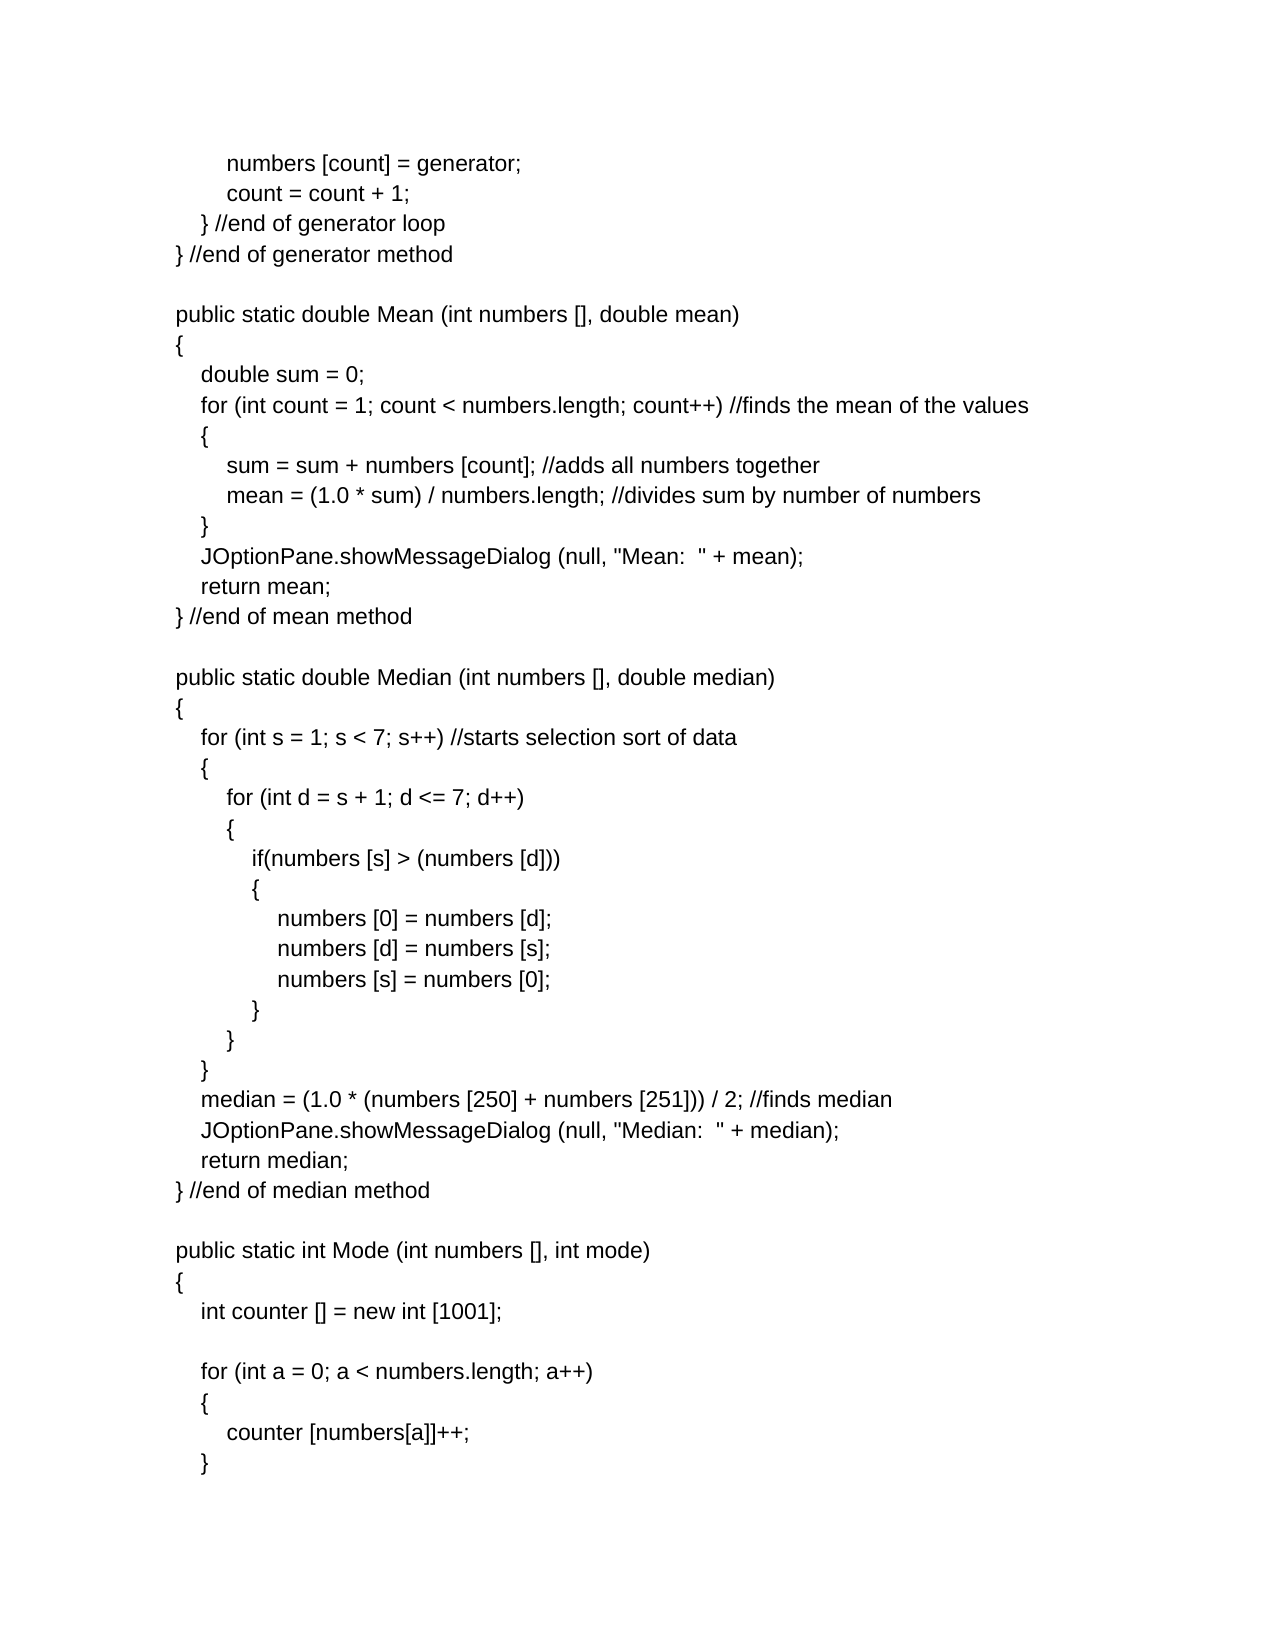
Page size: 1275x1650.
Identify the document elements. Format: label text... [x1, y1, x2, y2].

text return median; [150, 1147, 1125, 1173]
text } //end of generator method [150, 241, 1125, 267]
text counter [numbers[a]]++; [150, 1419, 1125, 1445]
text return mean; [150, 573, 1125, 599]
text { [150, 875, 1125, 901]
text { [150, 814, 1125, 841]
text { [150, 331, 1125, 358]
text for (int count = 1; count < numbers.length; count++) //finds the mean of the values [150, 392, 1125, 418]
text numbers [count] = generator; [150, 150, 1125, 176]
text public static double Median (int numbers [], double median) [150, 663, 1125, 690]
text double sum = 0; [150, 361, 1125, 388]
text } [150, 1056, 1125, 1083]
text } [150, 512, 1125, 539]
text sum = sum + numbers [count]; //adds all numbers together [150, 452, 1125, 478]
text for (int s = 1; s < 7; s++) //starts selection sort of data [150, 724, 1125, 750]
text public static double Mean (int numbers [], double mean) [150, 301, 1125, 327]
text } [150, 1449, 1125, 1475]
text JOptionPane.showMessageDialog (null, "Mean: " + mean); [150, 543, 1125, 569]
text if(numbers [s] > (numbers [d])) [150, 845, 1125, 871]
text numbers [0] = numbers [d]; [150, 905, 1125, 932]
text public static int Mode (int numbers [], int mode) [150, 1237, 1125, 1264]
text numbers [s] = numbers [0]; [150, 966, 1125, 992]
text } //end of generator loop [150, 210, 1125, 237]
text } [150, 1026, 1125, 1052]
text for (int d = s + 1; d <= 7; d++) [150, 784, 1125, 811]
text } //end of mean method [150, 603, 1125, 629]
text median = (1.0 * (numbers [250] + numbers [251])) / 2; //finds median [150, 1086, 1125, 1113]
text JOptionPane.showMessageDialog (null, "Median: " + median); [150, 1117, 1125, 1143]
text { [150, 422, 1125, 448]
text { [150, 754, 1125, 781]
text { [150, 1388, 1125, 1415]
text int counter [] = new int [1001]; [150, 1298, 1125, 1324]
text { [150, 694, 1125, 720]
text } //end of median method [150, 1177, 1125, 1203]
text } [150, 996, 1125, 1022]
text count = count + 1; [150, 180, 1125, 207]
text { [150, 1268, 1125, 1294]
text mean = (1.0 * sum) / numbers.length; //divides sum by number of numbers [150, 482, 1125, 509]
text numbers [d] = numbers [s]; [150, 935, 1125, 962]
text for (int a = 0; a < numbers.length; a++) [150, 1358, 1125, 1385]
